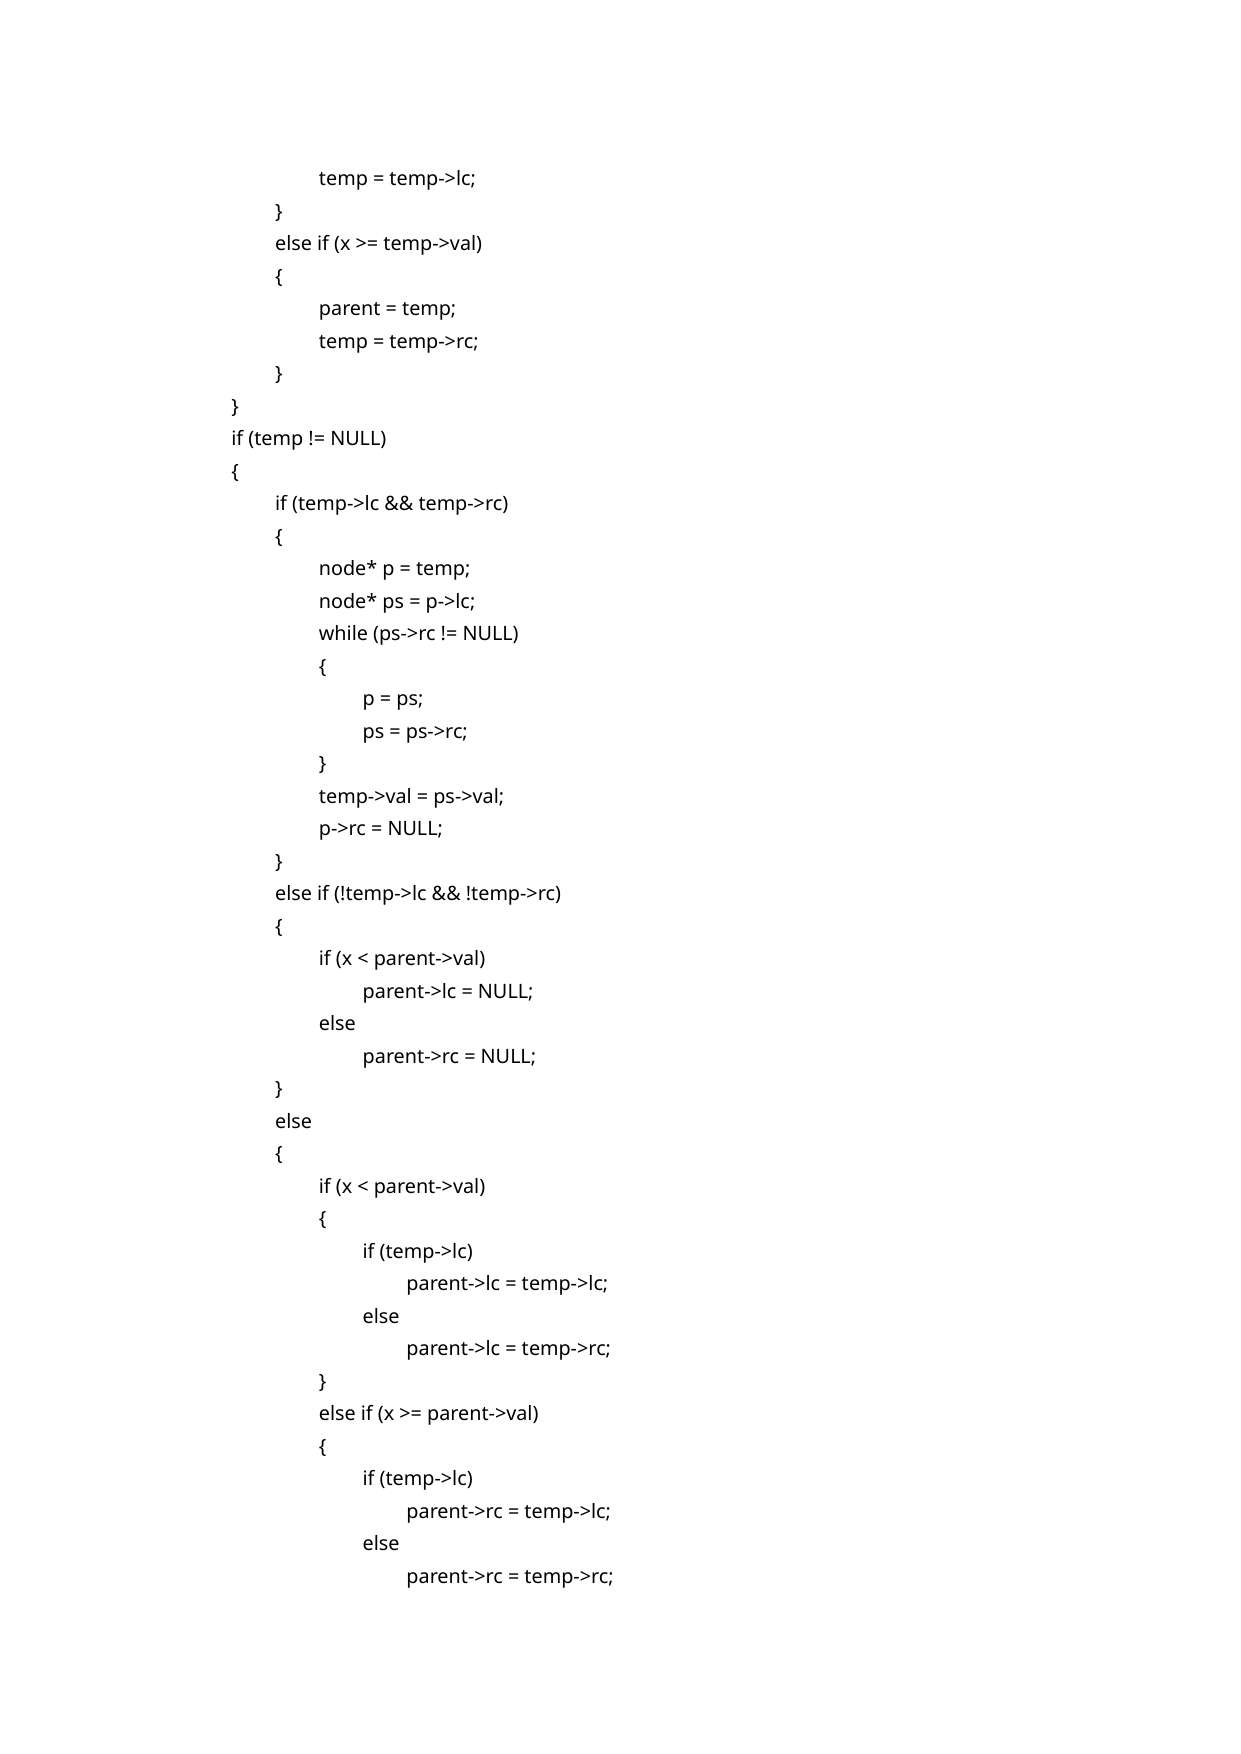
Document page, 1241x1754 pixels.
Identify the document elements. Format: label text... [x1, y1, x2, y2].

text else if (x >= temp->val) [187, 227, 1053, 259]
text } [187, 357, 1053, 389]
text { [187, 259, 1053, 292]
text } [187, 389, 1053, 422]
text node* ps = p->lc; [187, 584, 1053, 617]
text parent->lc = temp->rc; [187, 1332, 1053, 1364]
text } [187, 1072, 1053, 1104]
text } [187, 747, 1053, 779]
text else if (x >= parent->val) [187, 1397, 1053, 1429]
text parent->rc = temp->rc; [187, 1559, 1053, 1592]
text if (temp->lc && temp->rc) [187, 487, 1053, 519]
text p->rc = NULL; [187, 812, 1053, 844]
text else [187, 1104, 1053, 1137]
text else if (!temp->lc && !temp->rc) [187, 877, 1053, 909]
text { [187, 1137, 1053, 1169]
text } [187, 194, 1053, 227]
text parent->rc = temp->lc; [187, 1494, 1053, 1527]
text if (temp->lc) [187, 1462, 1053, 1494]
text { [187, 454, 1053, 487]
text parent->lc = NULL; [187, 974, 1053, 1007]
text { [187, 519, 1053, 552]
text } [187, 1364, 1053, 1397]
text parent = temp; [187, 292, 1053, 324]
text if (temp->lc) [187, 1234, 1053, 1267]
text if (x < parent->val) [187, 942, 1053, 974]
text parent->rc = NULL; [187, 1039, 1053, 1072]
text if (temp != NULL) [187, 422, 1053, 454]
text } [187, 844, 1053, 877]
text node* p = temp; [187, 552, 1053, 584]
text else [187, 1299, 1053, 1332]
text { [187, 649, 1053, 682]
text else [187, 1007, 1053, 1039]
text while (ps->rc != NULL) [187, 617, 1053, 649]
text parent->lc = temp->lc; [187, 1267, 1053, 1299]
text else [187, 1527, 1053, 1559]
text ps = ps->rc; [187, 714, 1053, 747]
text temp = temp->rc; [187, 324, 1053, 357]
text { [187, 1429, 1053, 1462]
text { [187, 1202, 1053, 1234]
text temp->val = ps->val; [187, 779, 1053, 812]
text if (x < parent->val) [187, 1169, 1053, 1202]
text { [187, 909, 1053, 942]
text p = ps; [187, 682, 1053, 714]
text temp = temp->lc; [187, 162, 1053, 194]
